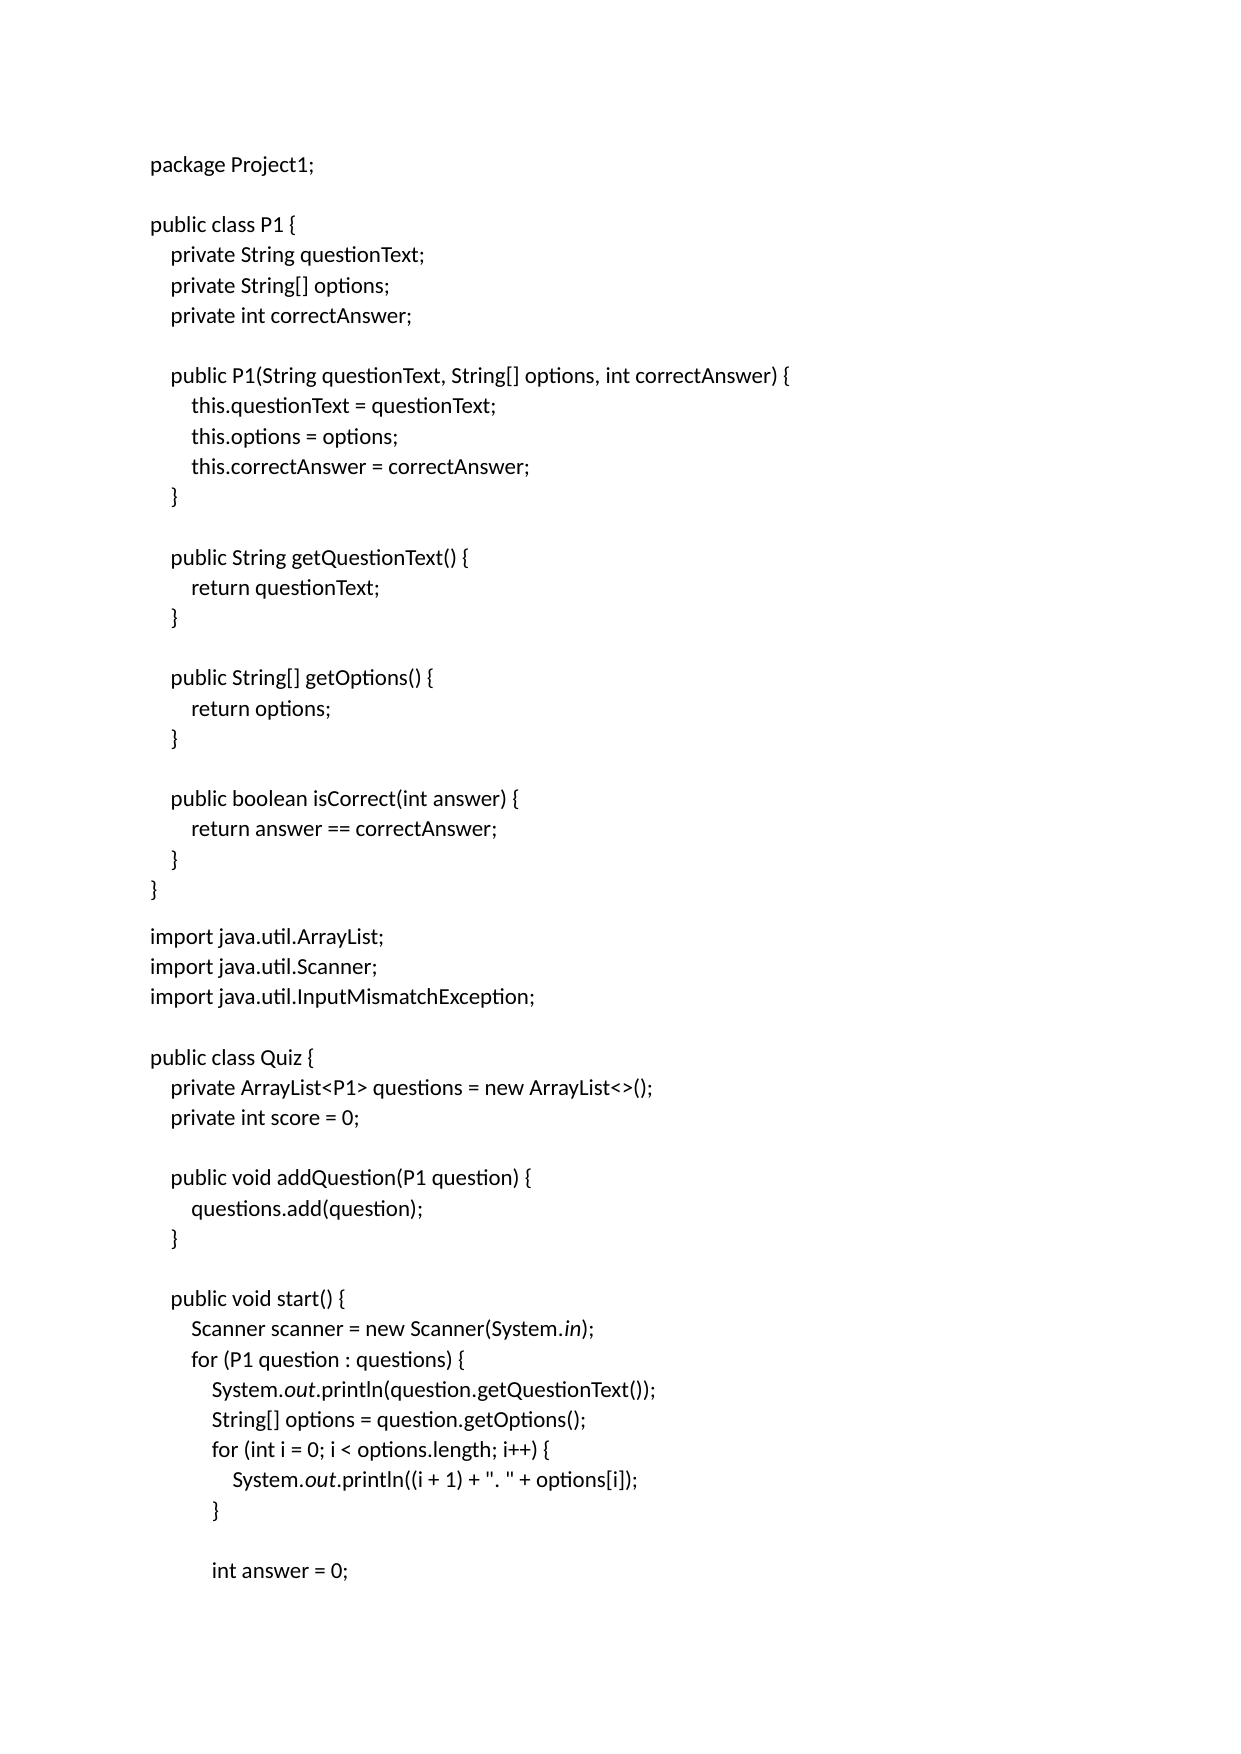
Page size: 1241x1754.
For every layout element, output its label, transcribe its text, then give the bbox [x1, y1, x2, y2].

text package Project1; public class P1 { private String questionText; private String[] options; private int correctAnswer; public P1(String questionText, String[] options, int correctAnswer) { this.questionText = questionText; this.options = options; this.correctAnswer = correctAnswer; } public String getQuestionText() { return questionText; } public String[] getOptions() { return options; } public boolean isCorrect(int answer) { return answer == correctAnswer; } } [150, 150, 1090, 903]
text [150, 922, 1090, 1584]
